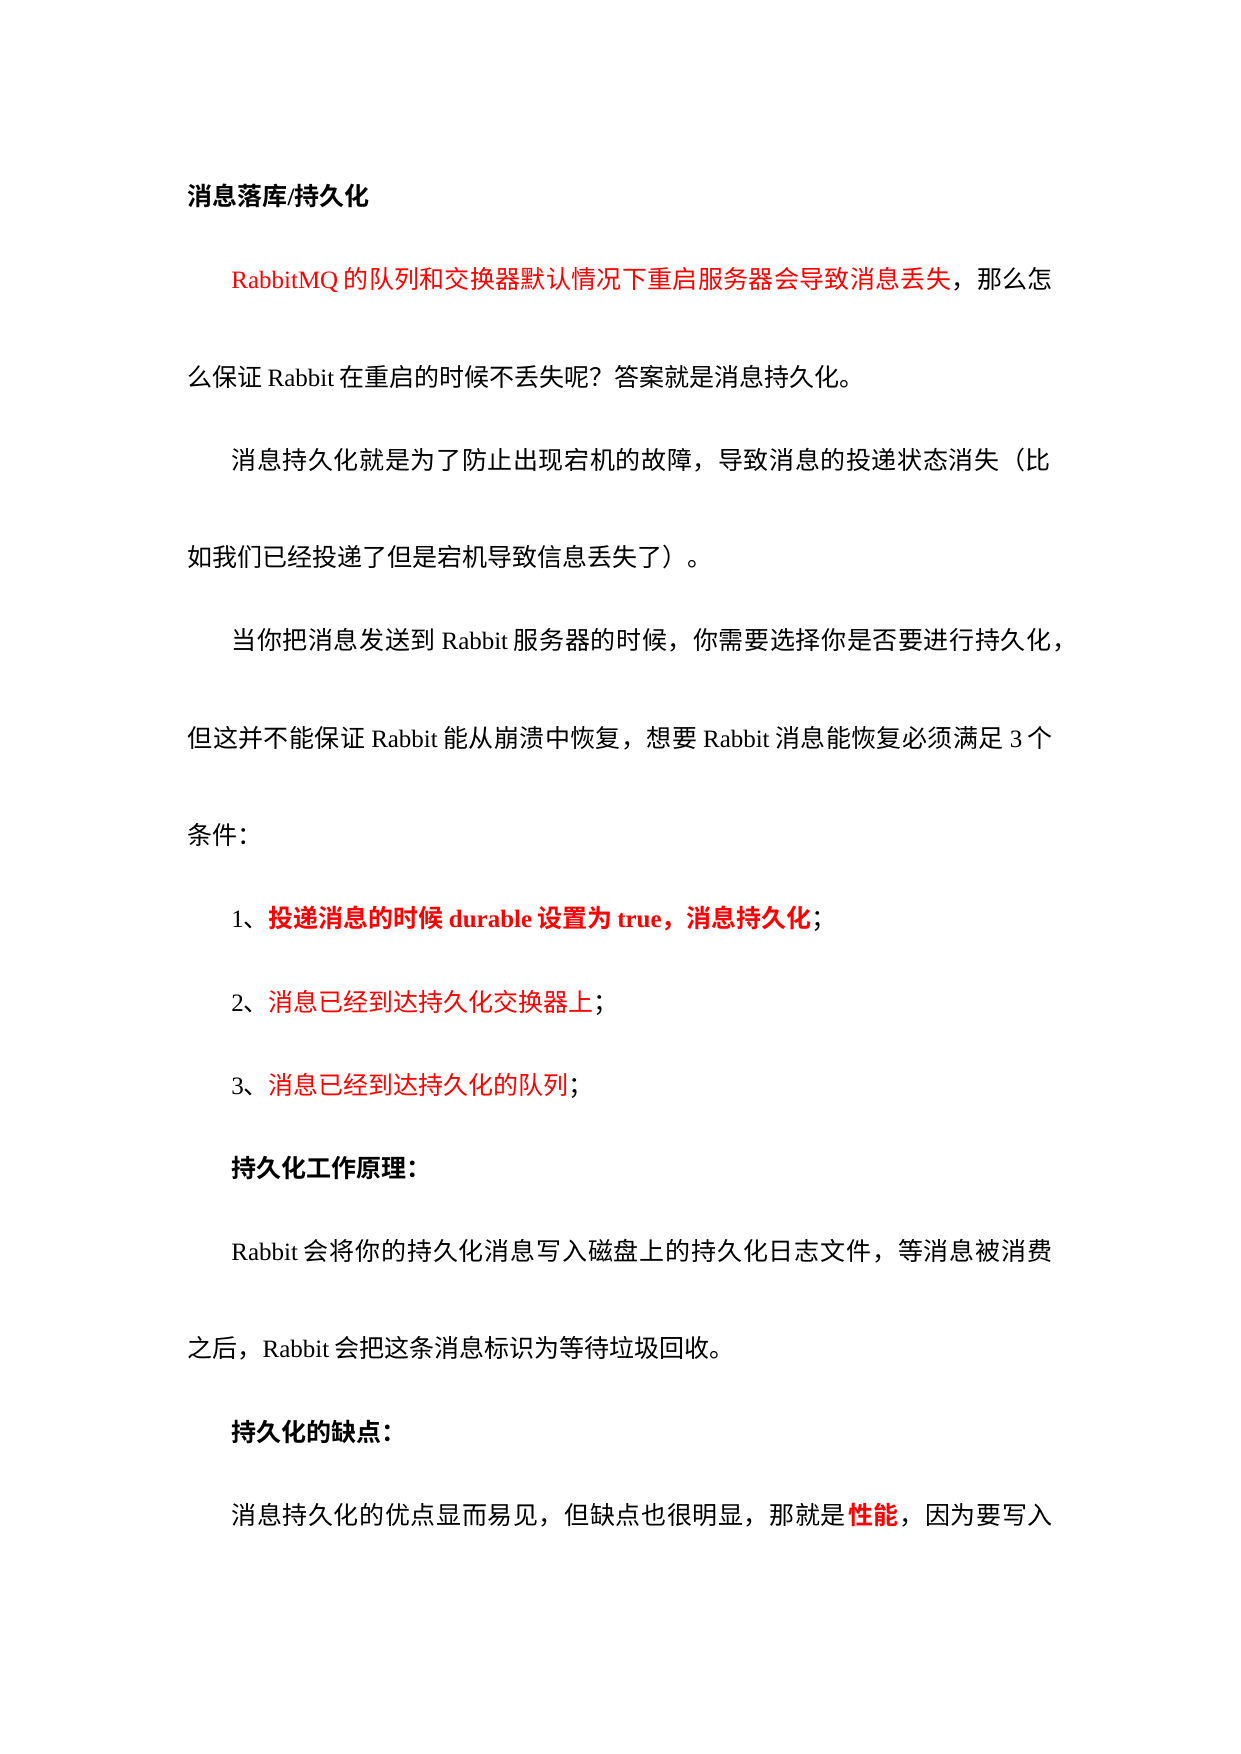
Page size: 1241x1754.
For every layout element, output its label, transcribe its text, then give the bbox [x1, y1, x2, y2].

list 消息的延迟投递，做二次确认，回调检查。 [231, 162, 1053, 227]
list 投递消息的时候durable设置为true，消息持久化； [187, 968, 1053, 1033]
text 持久化的缺点： [187, 1481, 1053, 1546]
list 消息已经到达持久化的队列； [187, 1134, 1053, 1199]
list 消息已经到达持久化交换器上； [187, 1051, 1053, 1116]
text Rabbit会将你的持久化消息写入磁盘上的持久化日志文件，等消息被消费之后，Rabbit会把这条消息标识为等待垃圾回收。 [187, 1300, 1053, 1463]
text 当你把消息发送到Rabbit服务器的时候，你需要选择你是否要进行持久化，但这并不能保证Rabbit能从崩溃中恢复，想要Rabbit消息能恢复必须满足3个条件： [187, 689, 1053, 949]
text 持久化工作原理： [187, 1217, 1053, 1282]
text 消息持久化就是为了防止出现宕机的故障，导致消息的投递状态消失（比如我们已经投递了但是宕机导致信息丢失了）。 [187, 509, 1053, 671]
subtitle 消息落库/持久化 [187, 245, 1053, 310]
text RabbitMQ的队列和交换器默认情况下重启服务器会导致消息丢失，那么怎么保证Rabbit在重启的时候不丢失呢？答案就是消息持久化。 [187, 328, 1053, 491]
